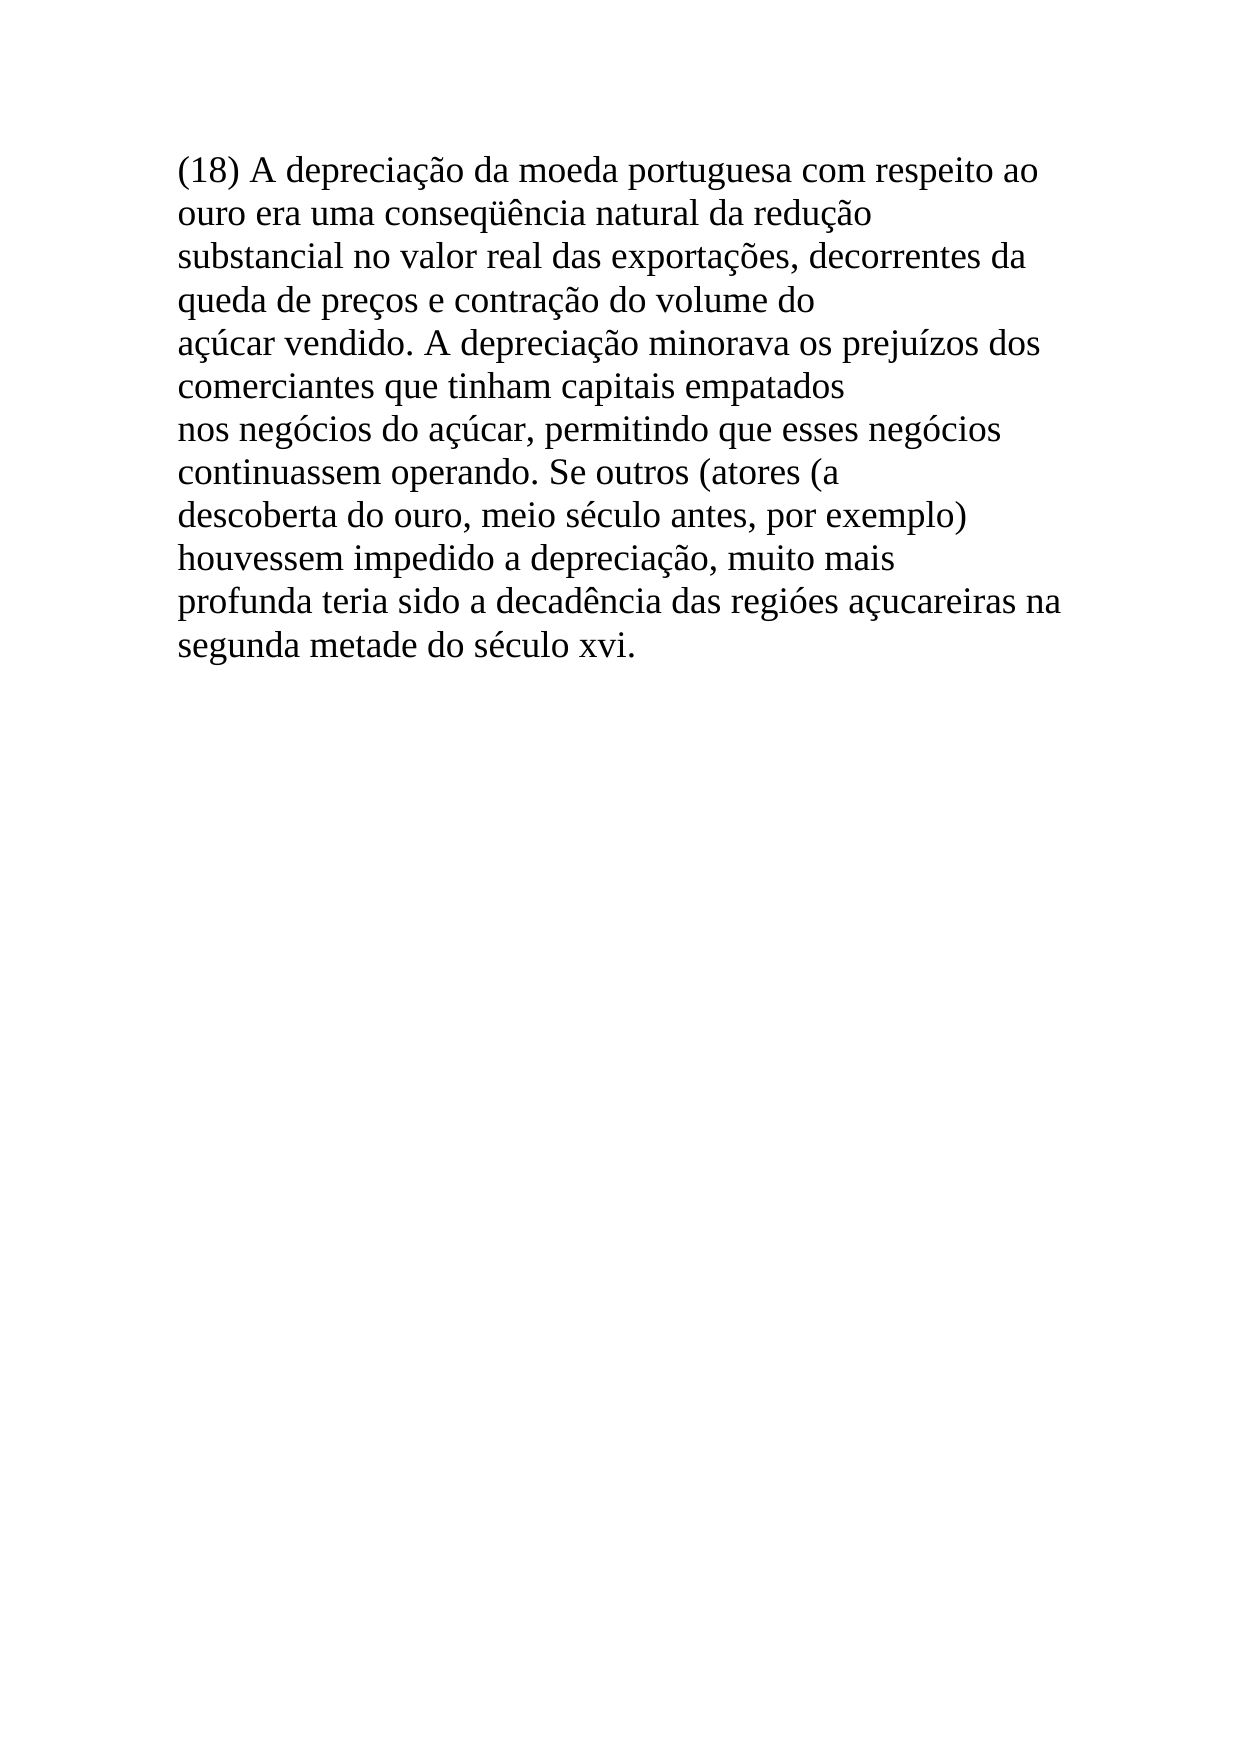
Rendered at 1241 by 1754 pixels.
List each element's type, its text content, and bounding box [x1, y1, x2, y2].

text substancial no valor real das exportações, decorrentes da queda de preços e contração do volume do [177, 234, 1063, 320]
text descoberta do ouro, meio século antes, por exemplo) houvessem impedido a depreciação, muito mais [177, 493, 1063, 579]
text profunda teria sido a decadência das regióes açucareiras na segunda metade do século xvi. [177, 579, 1063, 665]
text nos negócios do açúcar, permitindo que esses negócios continuassem operando. Se outros (atores (a [177, 406, 1063, 493]
text açúcar vendido. A depreciação minorava os prejuízos dos comerciantes que tinham capitais empatados [177, 320, 1063, 406]
text (18) A depreciação da moeda portuguesa com respeito ao ouro era uma conseqüência natural da redução [177, 148, 1063, 234]
